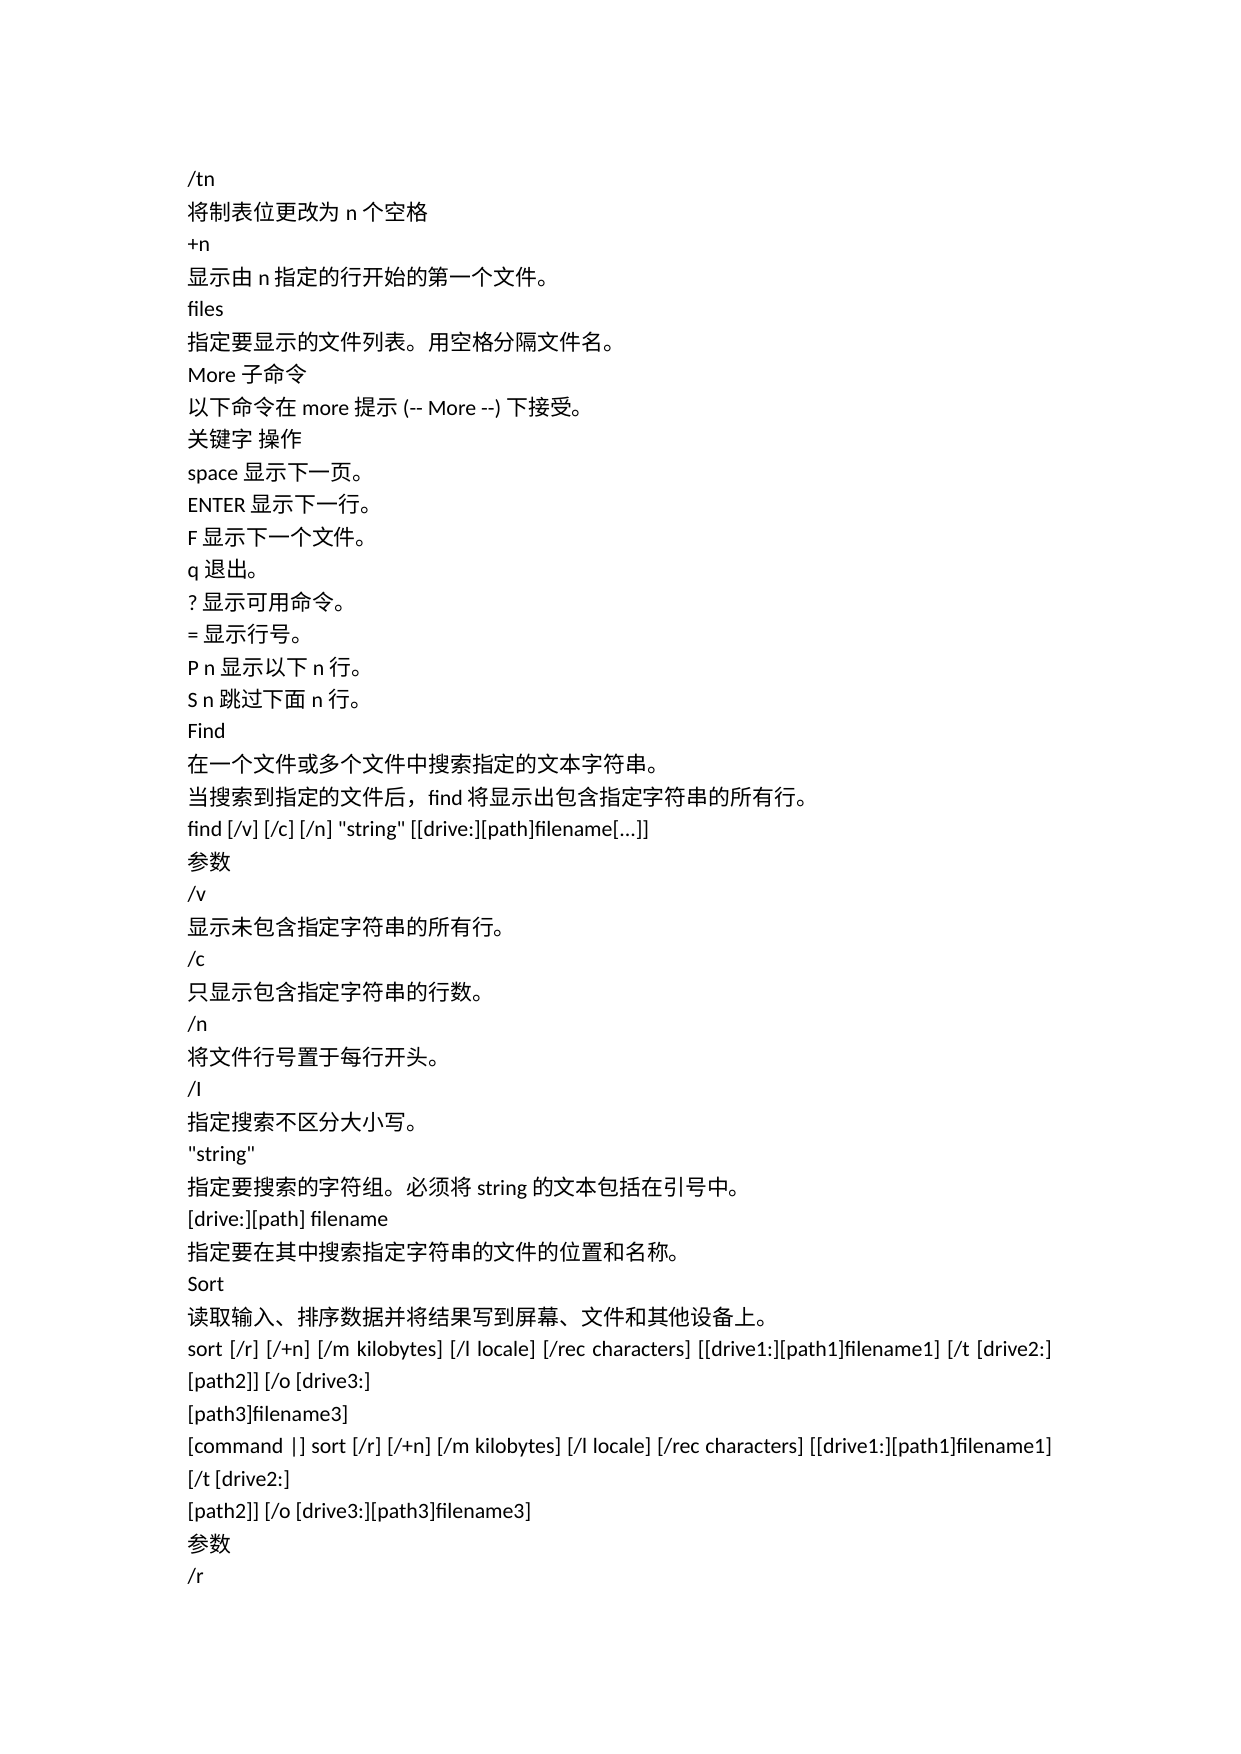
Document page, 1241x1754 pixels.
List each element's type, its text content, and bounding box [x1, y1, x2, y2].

text /r [187, 1559, 1053, 1592]
text /v [187, 877, 1053, 909]
text /I [187, 1072, 1053, 1104]
text 指定要搜索的字符组。必须将 string 的文本包括在引号中。 [187, 1169, 1053, 1202]
text S n 跳过下面 n 行。 [187, 682, 1053, 714]
text [drive:][path] filename [187, 1202, 1053, 1234]
text = 显示行号。 [187, 617, 1053, 649]
text 指定要显示的文件列表。用空格分隔文件名。 [187, 324, 1053, 357]
text [command |] sort [/r] [/+n] [/m kilobytes] [/l locale] [/rec characters] [[drive1:][path1]filename1] [/t [drive2:] [187, 1429, 1053, 1494]
text Sort [187, 1267, 1053, 1299]
text ? 显示可用命令。 [187, 584, 1053, 617]
text 关键字 操作 [187, 422, 1053, 454]
text [path2]] [/o [drive3:][path3]filename3] [187, 1494, 1053, 1527]
text +n [187, 227, 1053, 259]
text 参数 [187, 844, 1053, 877]
text 以下命令在 more 提示 (-- More --) 下接受。 [187, 389, 1053, 422]
text 读取输入、排序数据并将结果写到屏幕、文件和其他设备上。 [187, 1299, 1053, 1332]
text 在一个文件或多个文件中搜索指定的文本字符串。 [187, 747, 1053, 779]
text 显示未包含指定字符串的所有行。 [187, 909, 1053, 942]
text space 显示下一页。 [187, 454, 1053, 487]
text [path3]filename3] [187, 1397, 1053, 1429]
text More 子命令 [187, 357, 1053, 389]
text 只显示包含指定字符串的行数。 [187, 974, 1053, 1007]
text find [/v] [/c] [/n] "string" [[drive:][path]filename[...]] [187, 812, 1053, 844]
text /c [187, 942, 1053, 974]
text Find [187, 714, 1053, 747]
text 将制表位更改为 n 个空格 [187, 194, 1053, 227]
text 指定要在其中搜索指定字符串的文件的位置和名称。 [187, 1234, 1053, 1267]
text ENTER 显示下一行。 [187, 487, 1053, 519]
text 将文件行号置于每行开头。 [187, 1039, 1053, 1072]
text sort [/r] [/+n] [/m kilobytes] [/l locale] [/rec characters] [[drive1:][path1]filename1] [/t [drive2:][path2]] [/o [drive3:] [187, 1332, 1053, 1397]
text 参数 [187, 1527, 1053, 1559]
text F 显示下一个文件。 [187, 519, 1053, 552]
text q 退出。 [187, 552, 1053, 584]
text 当搜索到指定的文件后，find 将显示出包含指定字符串的所有行。 [187, 779, 1053, 812]
text 显示由 n 指定的行开始的第一个文件。 [187, 259, 1053, 292]
text "string" [187, 1137, 1053, 1169]
text P n 显示以下 n 行。 [187, 649, 1053, 682]
text 指定搜索不区分大小写。 [187, 1104, 1053, 1137]
text files [187, 292, 1053, 324]
text /tn [187, 162, 1053, 194]
text /n [187, 1007, 1053, 1039]
